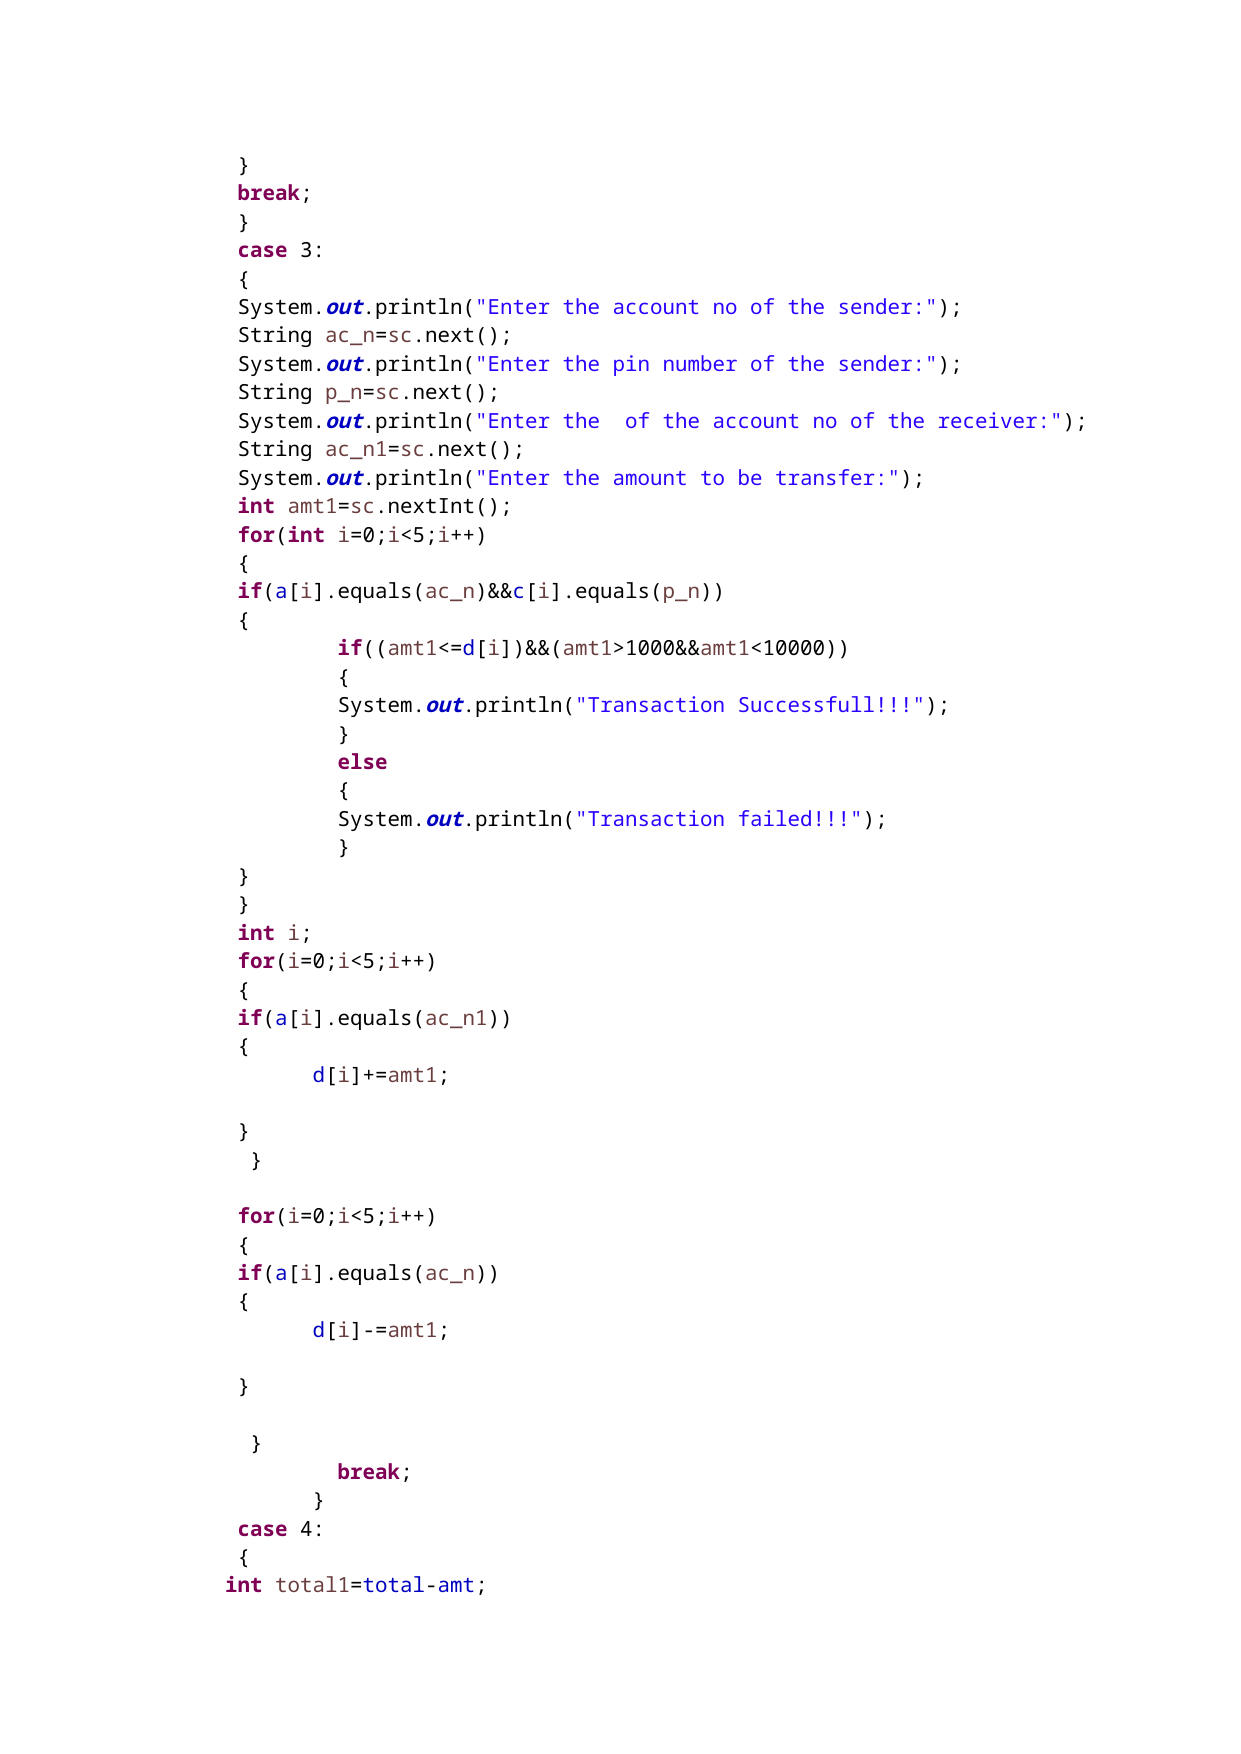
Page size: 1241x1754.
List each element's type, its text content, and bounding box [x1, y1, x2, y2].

text int i; [150, 918, 1090, 946]
text System.out.println("Transaction failed!!!"); [150, 804, 1090, 832]
text if(a[i].equals(ac_n)&&c[i].equals(p_n)) [150, 577, 1090, 605]
text } [150, 1485, 1090, 1514]
text } [150, 1145, 1090, 1173]
text { [150, 548, 1090, 577]
text String p_n=sc.next(); [150, 377, 1090, 406]
text if(a[i].equals(ac_n1)) [150, 1003, 1090, 1032]
text System.out.println("Enter the of the account no of the receiver:"); [150, 406, 1090, 434]
text } [150, 207, 1090, 235]
text } [150, 889, 1090, 918]
text else [150, 747, 1090, 776]
text d[i]-=amt1; [150, 1315, 1090, 1343]
text { [150, 264, 1090, 292]
text } [150, 832, 1090, 861]
text } [150, 1116, 1090, 1145]
text { [150, 1032, 1090, 1060]
text for(i=0;i<5;i++) [150, 946, 1090, 975]
text { [150, 975, 1090, 1003]
text System.out.println("Enter the account no of the sender:"); [150, 292, 1090, 321]
text } [150, 1428, 1090, 1457]
text String ac_n=sc.next(); [150, 321, 1090, 349]
text System.out.println("Enter the pin number of the sender:"); [150, 349, 1090, 377]
text for(int i=0;i<5;i++) [150, 520, 1090, 548]
text break; [150, 178, 1090, 207]
text } [150, 861, 1090, 889]
text if((amt1<=d[i])&&(amt1>1000&&amt1<10000)) [150, 633, 1090, 662]
text case 3: [150, 235, 1090, 264]
text break; [150, 1457, 1090, 1485]
text { [150, 1230, 1090, 1258]
text } [150, 1372, 1090, 1400]
text String ac_n1=sc.next(); [150, 434, 1090, 463]
text { [150, 662, 1090, 690]
text for(i=0;i<5;i++) [150, 1201, 1090, 1230]
text int total1=total-amt; [150, 1571, 1090, 1599]
text } [150, 719, 1090, 747]
text { [150, 776, 1090, 804]
text System.out.println("Enter the amount to be transfer:"); [150, 463, 1090, 491]
text d[i]+=amt1; [150, 1060, 1090, 1088]
text int amt1=sc.nextInt(); [150, 491, 1090, 520]
text } [150, 150, 1090, 178]
text { [150, 605, 1090, 633]
text case 4: [150, 1514, 1090, 1542]
text { [150, 1287, 1090, 1315]
text if(a[i].equals(ac_n)) [150, 1258, 1090, 1287]
text System.out.println("Transaction Successfull!!!"); [150, 690, 1090, 719]
text { [150, 1542, 1090, 1571]
